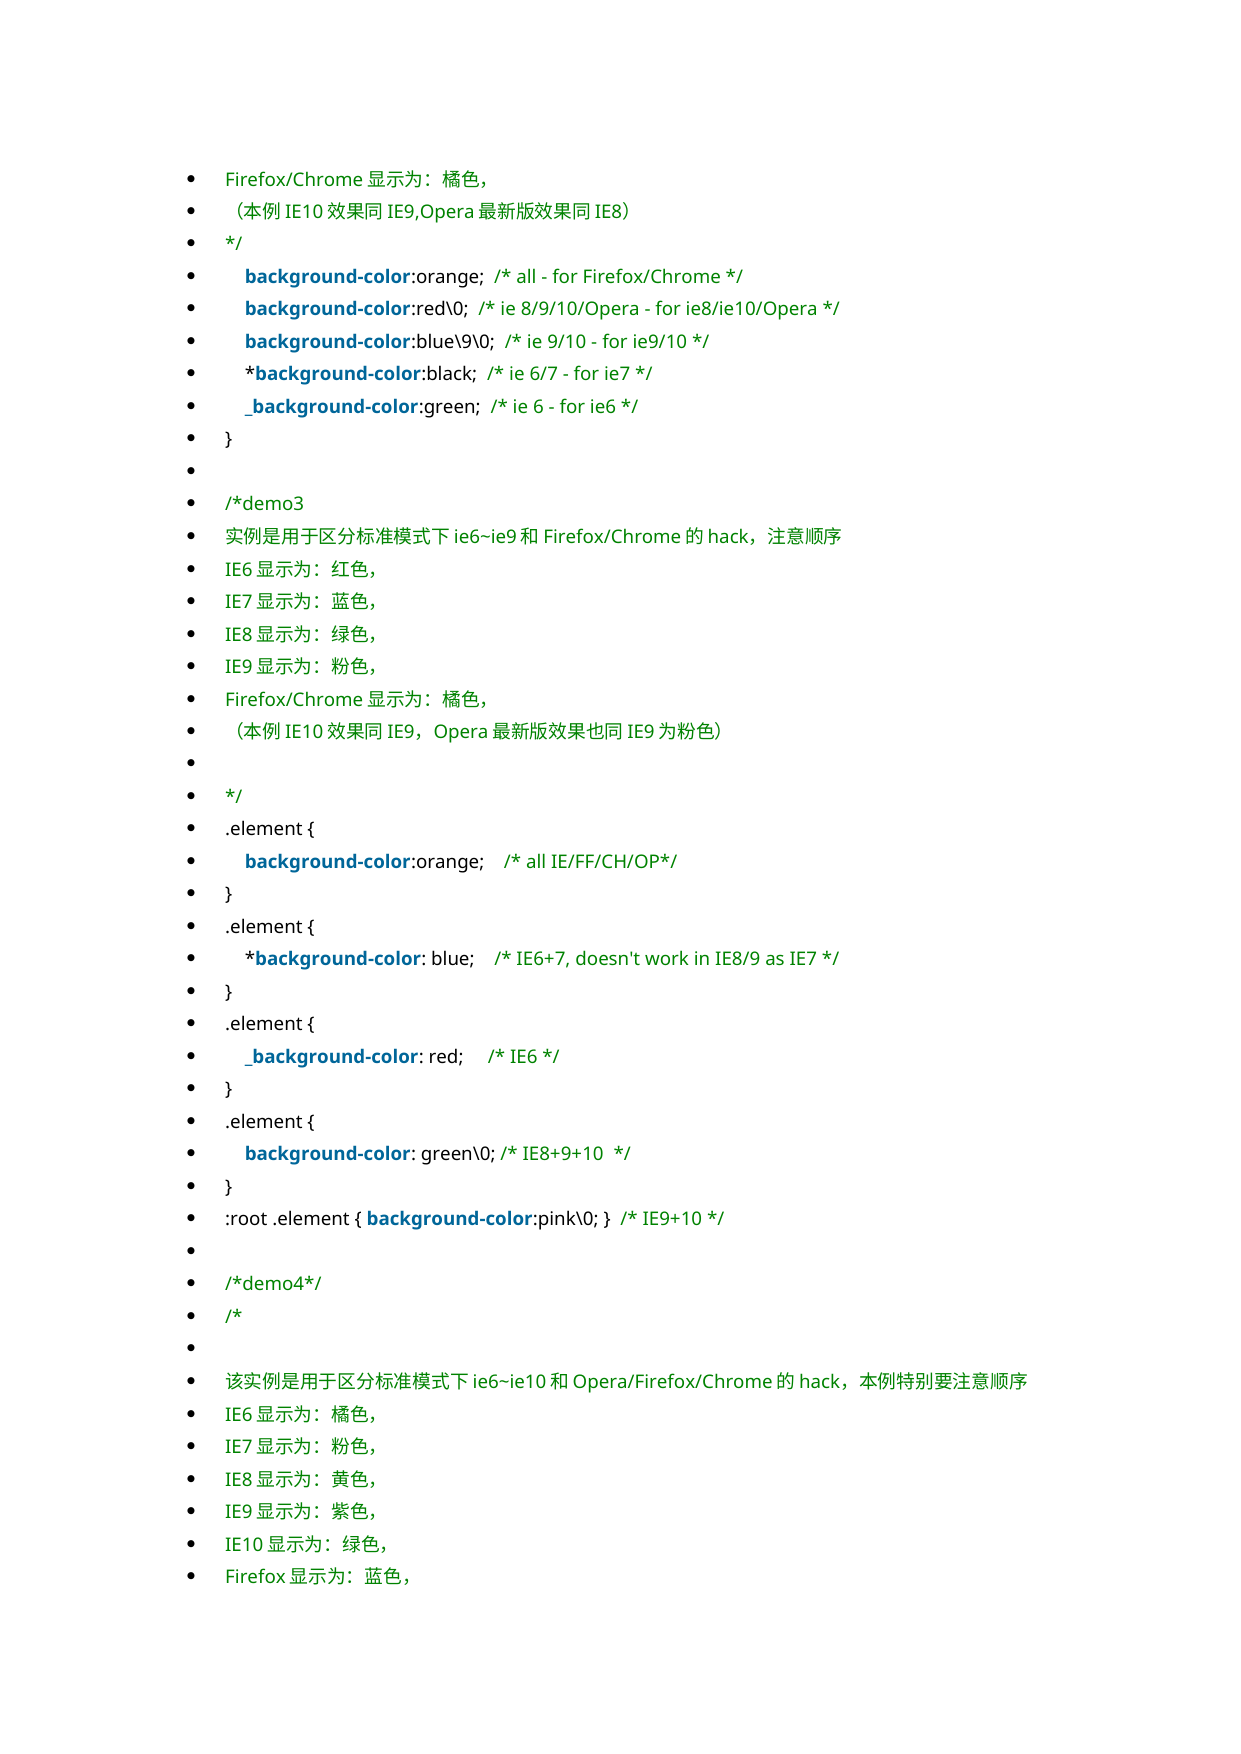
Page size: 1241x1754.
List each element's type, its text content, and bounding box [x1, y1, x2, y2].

list */ [187, 779, 1053, 812]
list IE6显示为：红色， [187, 552, 1053, 584]
list .element { [187, 812, 1053, 844]
list IE8显示为：黄色， [187, 1462, 1053, 1494]
list Firefox/Chrome显示为：橘色， [187, 162, 1053, 194]
list IE7显示为：蓝色， [187, 584, 1053, 617]
list :root .element { background-color:pink\0; } /* IE9+10 */ [187, 1202, 1053, 1234]
list .element { [187, 909, 1053, 942]
list *background-color: blue; /* IE6+7, doesn't work in IE8/9 as IE7 */ [187, 942, 1053, 974]
list IE7显示为：粉色， [187, 1429, 1053, 1462]
list /*demo4*/ [187, 1267, 1053, 1299]
list /*demo3 [187, 487, 1053, 519]
list IE9显示为：粉色， [187, 649, 1053, 682]
list IE10显示为：绿色， [187, 1527, 1053, 1559]
list } [187, 1072, 1053, 1104]
list IE8显示为：绿色， [187, 617, 1053, 649]
list IE6显示为：橘色， [187, 1397, 1053, 1429]
list } [187, 974, 1053, 1007]
list */ [187, 227, 1053, 259]
list 实例是用于区分标准模式下ie6~ie9和Firefox/Chrome的hack，注意顺序 [187, 519, 1053, 552]
list background-color:red\0; /* ie 8/9/10/Opera - for ie8/ie10/Opera */ [187, 292, 1053, 324]
list （本例IE10效果同IE9,Opera最新版效果同IE8） [187, 194, 1053, 227]
list （本例IE10效果同IE9，Opera最新版效果也同IE9为粉色） [187, 714, 1053, 747]
list _background-color:green; /* ie 6 - for ie6 */ [187, 389, 1053, 422]
list background-color: green\0; /* IE8+9+10 */ [187, 1137, 1053, 1169]
list } [187, 422, 1053, 454]
list /* [187, 1299, 1053, 1332]
list Firefox/Chrome显示为：橘色， [187, 682, 1053, 714]
list _background-color: red; /* IE6 */ [187, 1039, 1053, 1072]
list Firefox显示为：蓝色， [187, 1559, 1053, 1592]
list .element { [187, 1007, 1053, 1039]
list background-color:orange; /* all IE/FF/CH/OP*/ [187, 844, 1053, 877]
list .element { [187, 1104, 1053, 1137]
list background-color:blue\9\0; /* ie 9/10 - for ie9/10 */ [187, 324, 1053, 357]
list } [187, 1169, 1053, 1202]
list IE9显示为：紫色， [187, 1494, 1053, 1527]
list 该实例是用于区分标准模式下ie6~ie10和Opera/Firefox/Chrome的hack，本例特别要注意顺序 [187, 1364, 1053, 1397]
list *background-color:black; /* ie 6/7 - for ie7 */ [187, 357, 1053, 389]
list background-color:orange; /* all - for Firefox/Chrome */ [187, 259, 1053, 292]
list } [187, 877, 1053, 909]
